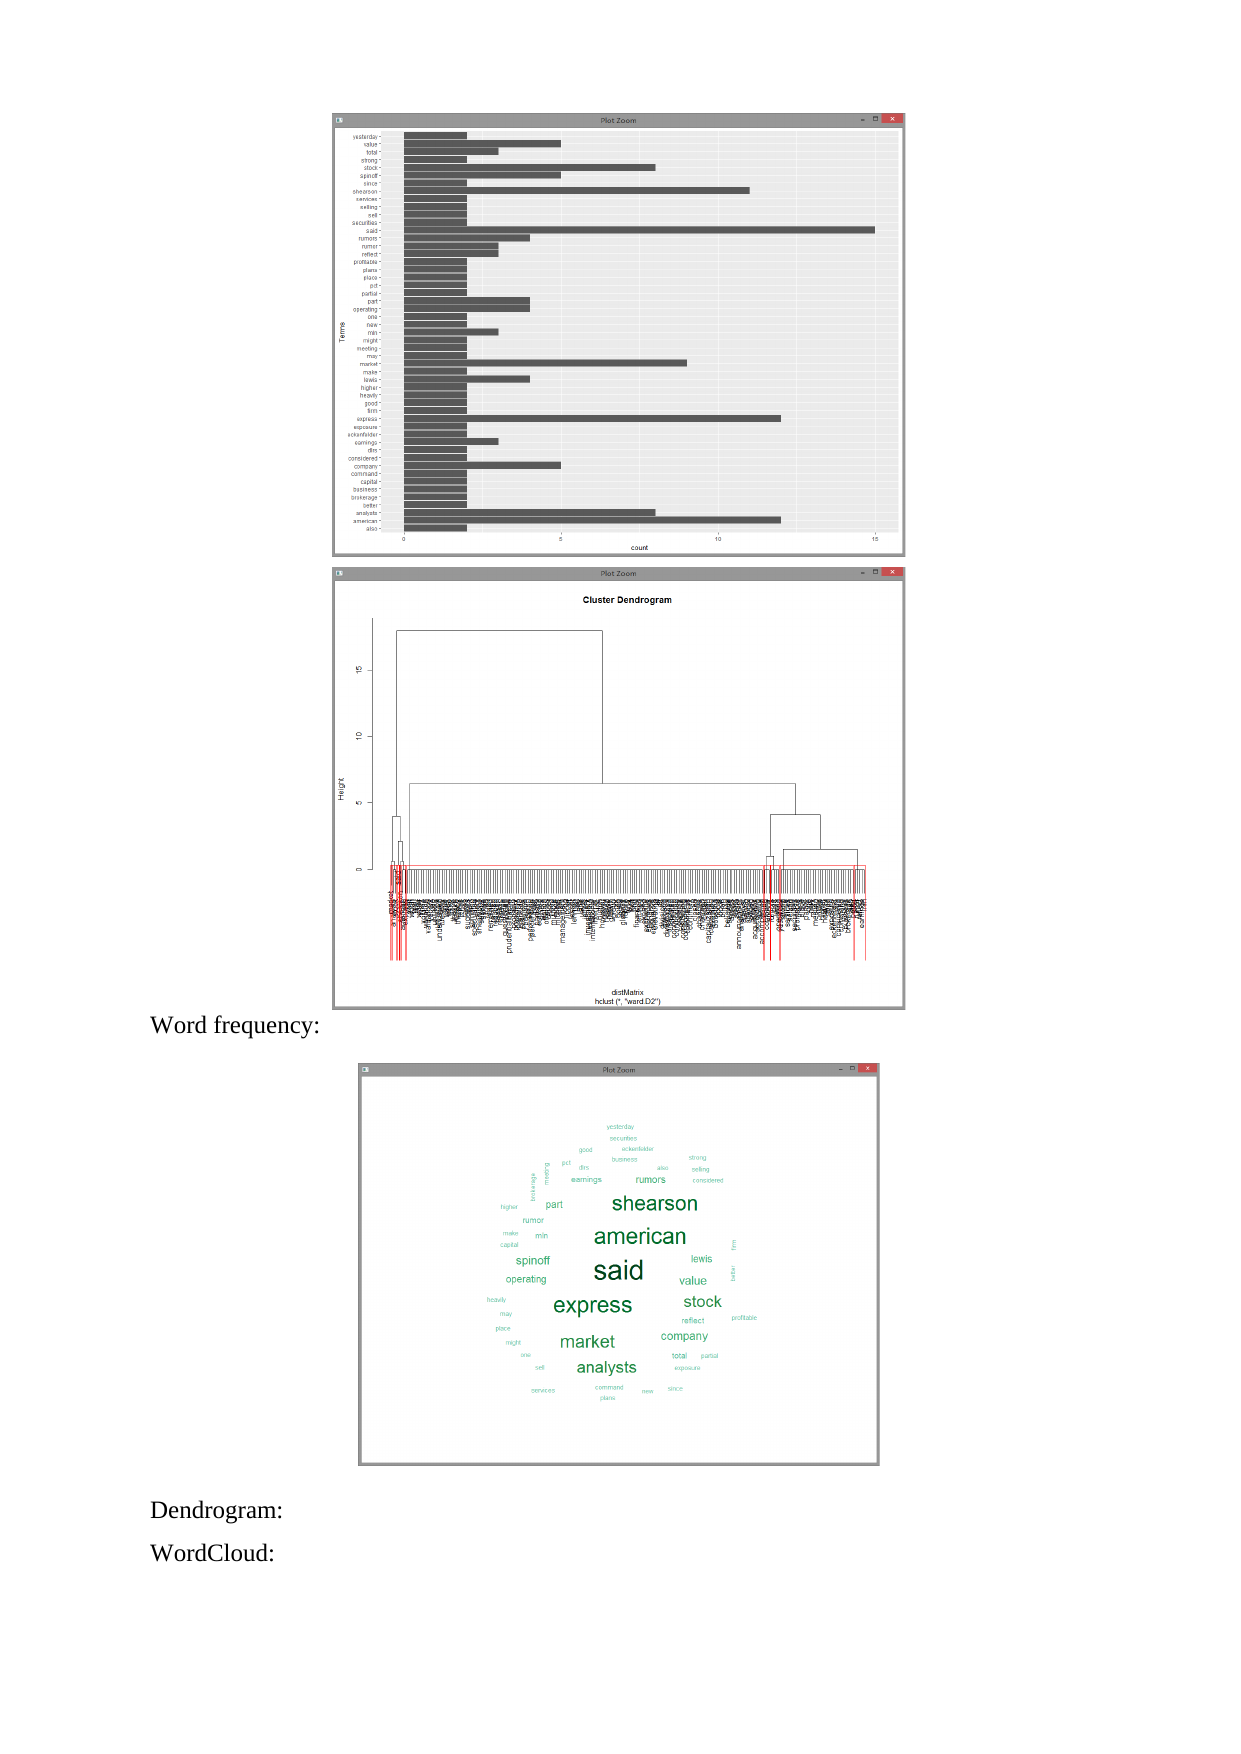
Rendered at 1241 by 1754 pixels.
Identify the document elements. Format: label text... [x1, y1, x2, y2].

picture [332, 113, 906, 557]
picture [332, 567, 906, 1010]
picture [358, 1063, 880, 1466]
text WordCloud: [150, 1538, 1090, 1567]
